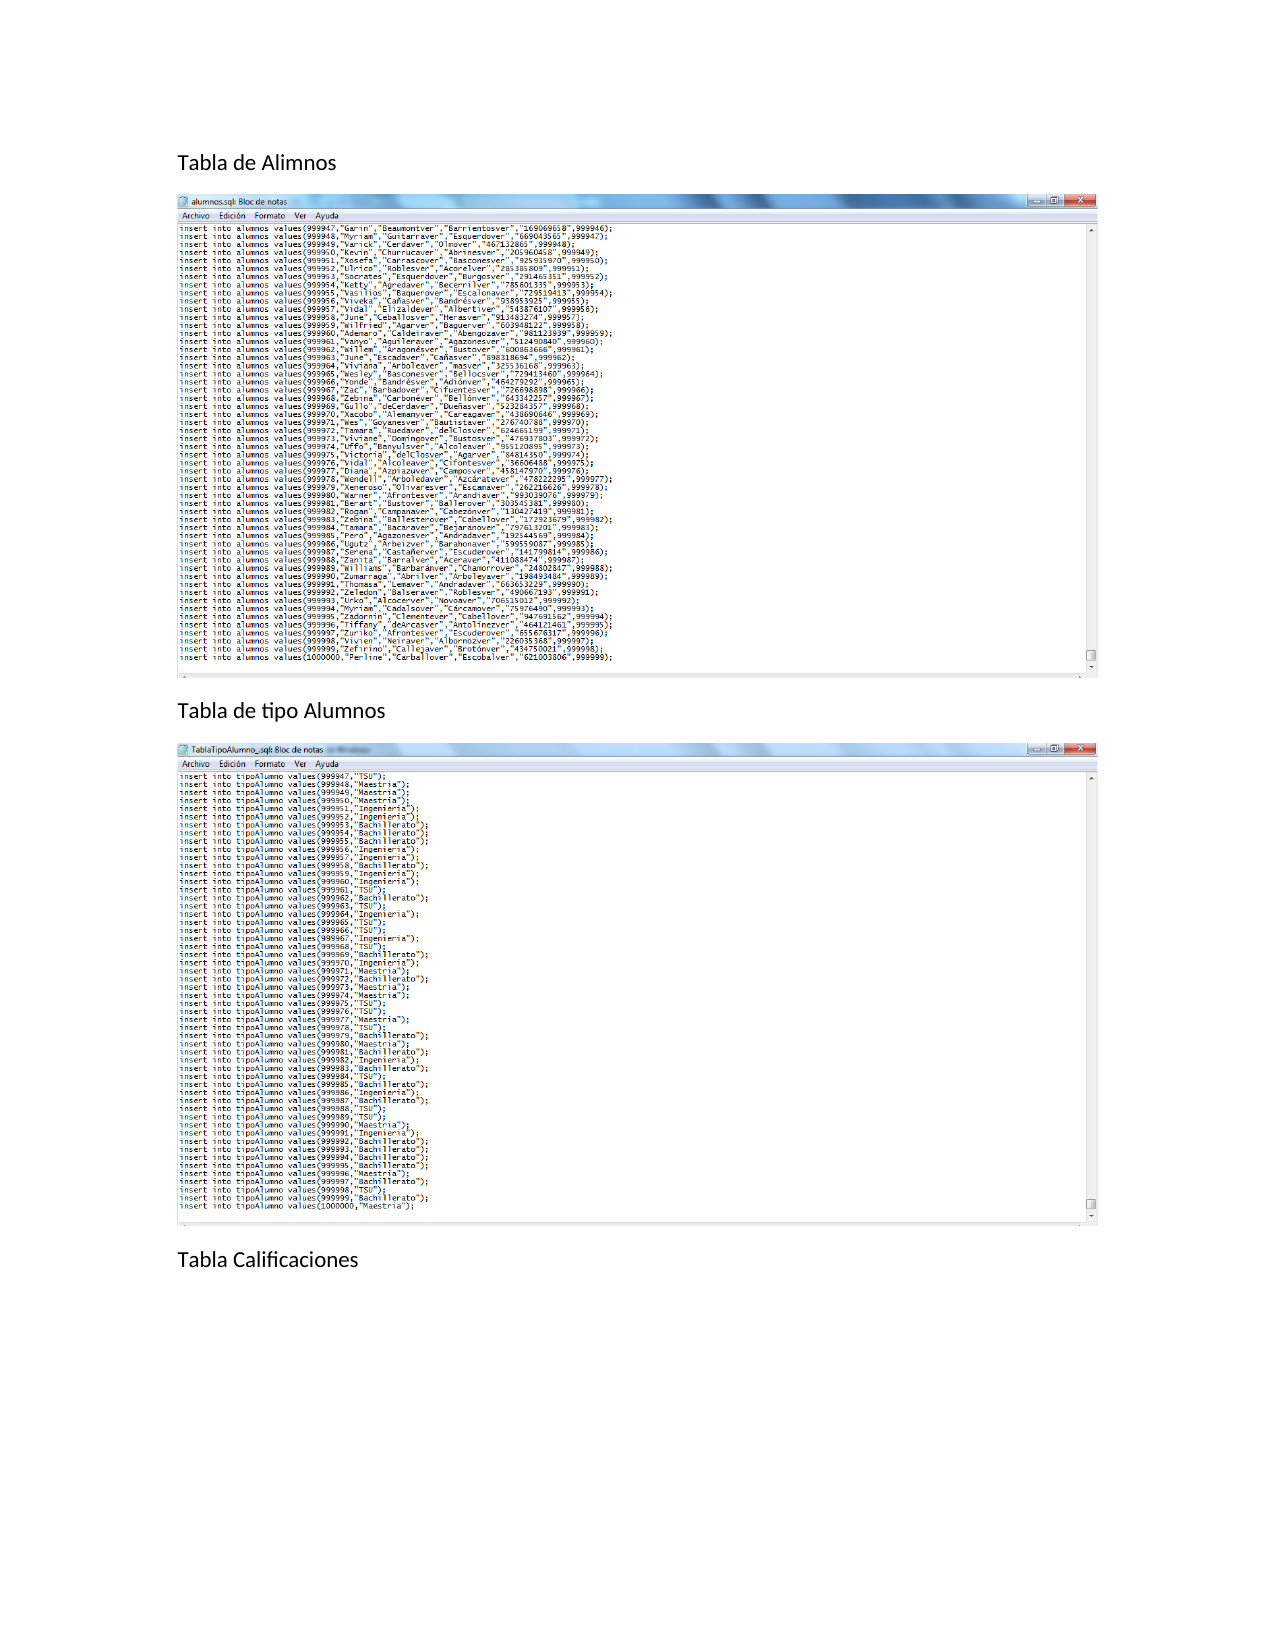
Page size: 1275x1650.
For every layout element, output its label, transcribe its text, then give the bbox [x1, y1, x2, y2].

text Tabla de tipo Alumnos [177, 696, 1098, 724]
text Tabla de Alimnos [177, 148, 1098, 176]
picture [177, 194, 1098, 678]
text Tabla Calificaciones [177, 1245, 1098, 1273]
picture [177, 743, 1098, 1226]
